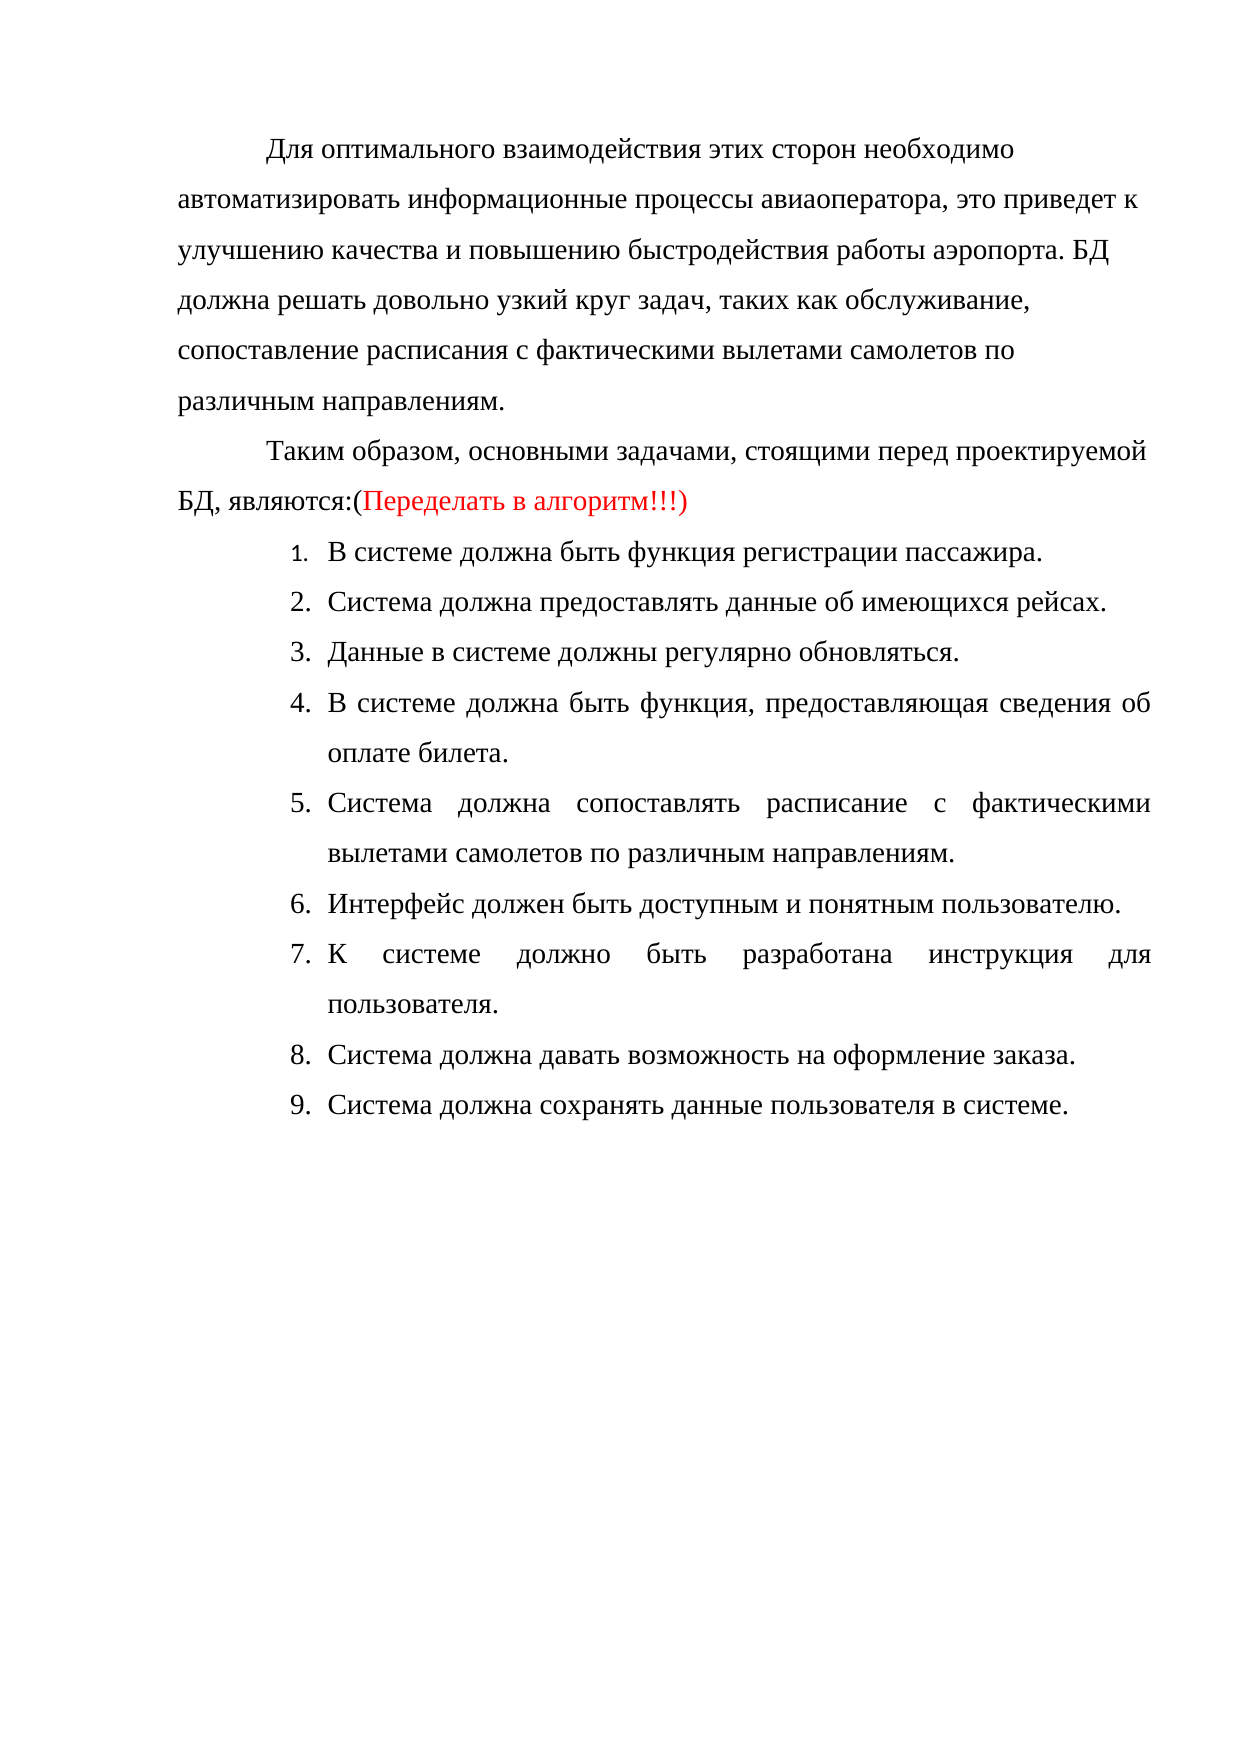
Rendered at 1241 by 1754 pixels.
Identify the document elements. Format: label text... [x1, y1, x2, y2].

list Система должна сопоставлять расписание с фактическими вылетами самолетов по различным направлениям. [290, 785, 1152, 869]
text Таким образом, основными задачами, стоящими перед проектируемой БД, являются:(Переделать в алгоритм!!!) [177, 433, 1152, 517]
list Данные в системе должны регулярно обновляться. [290, 634, 1152, 668]
list Интерфейс должен быть доступным и понятным пользователю. [290, 886, 1152, 919]
list Система должна предоставлять данные об имеющихся рейсах. [290, 584, 1152, 618]
list Система должна сохранять данные пользователя в системе. [290, 1087, 1152, 1121]
list К системе должно быть разработана инструкция для пользователя. [290, 936, 1152, 1020]
list В системе должна быть функция регистрации пассажира. [290, 534, 1152, 567]
list Система должна давать возможность на оформление заказа. [290, 1037, 1152, 1070]
text Для оптимального взаимодействия этих сторон необходимо автоматизировать информационные процессы авиаоператора, это приведет к улучшению качества и повышению быстродействия работы аэропорта. БД должна решать довольно узкий круг задач, таких как обслуживание, сопоставление расписания с фактическими вылетами самолетов по различным направлениям. [177, 131, 1152, 416]
list В системе должна быть функция, предоставляющая сведения об оплате билета. [290, 685, 1152, 768]
